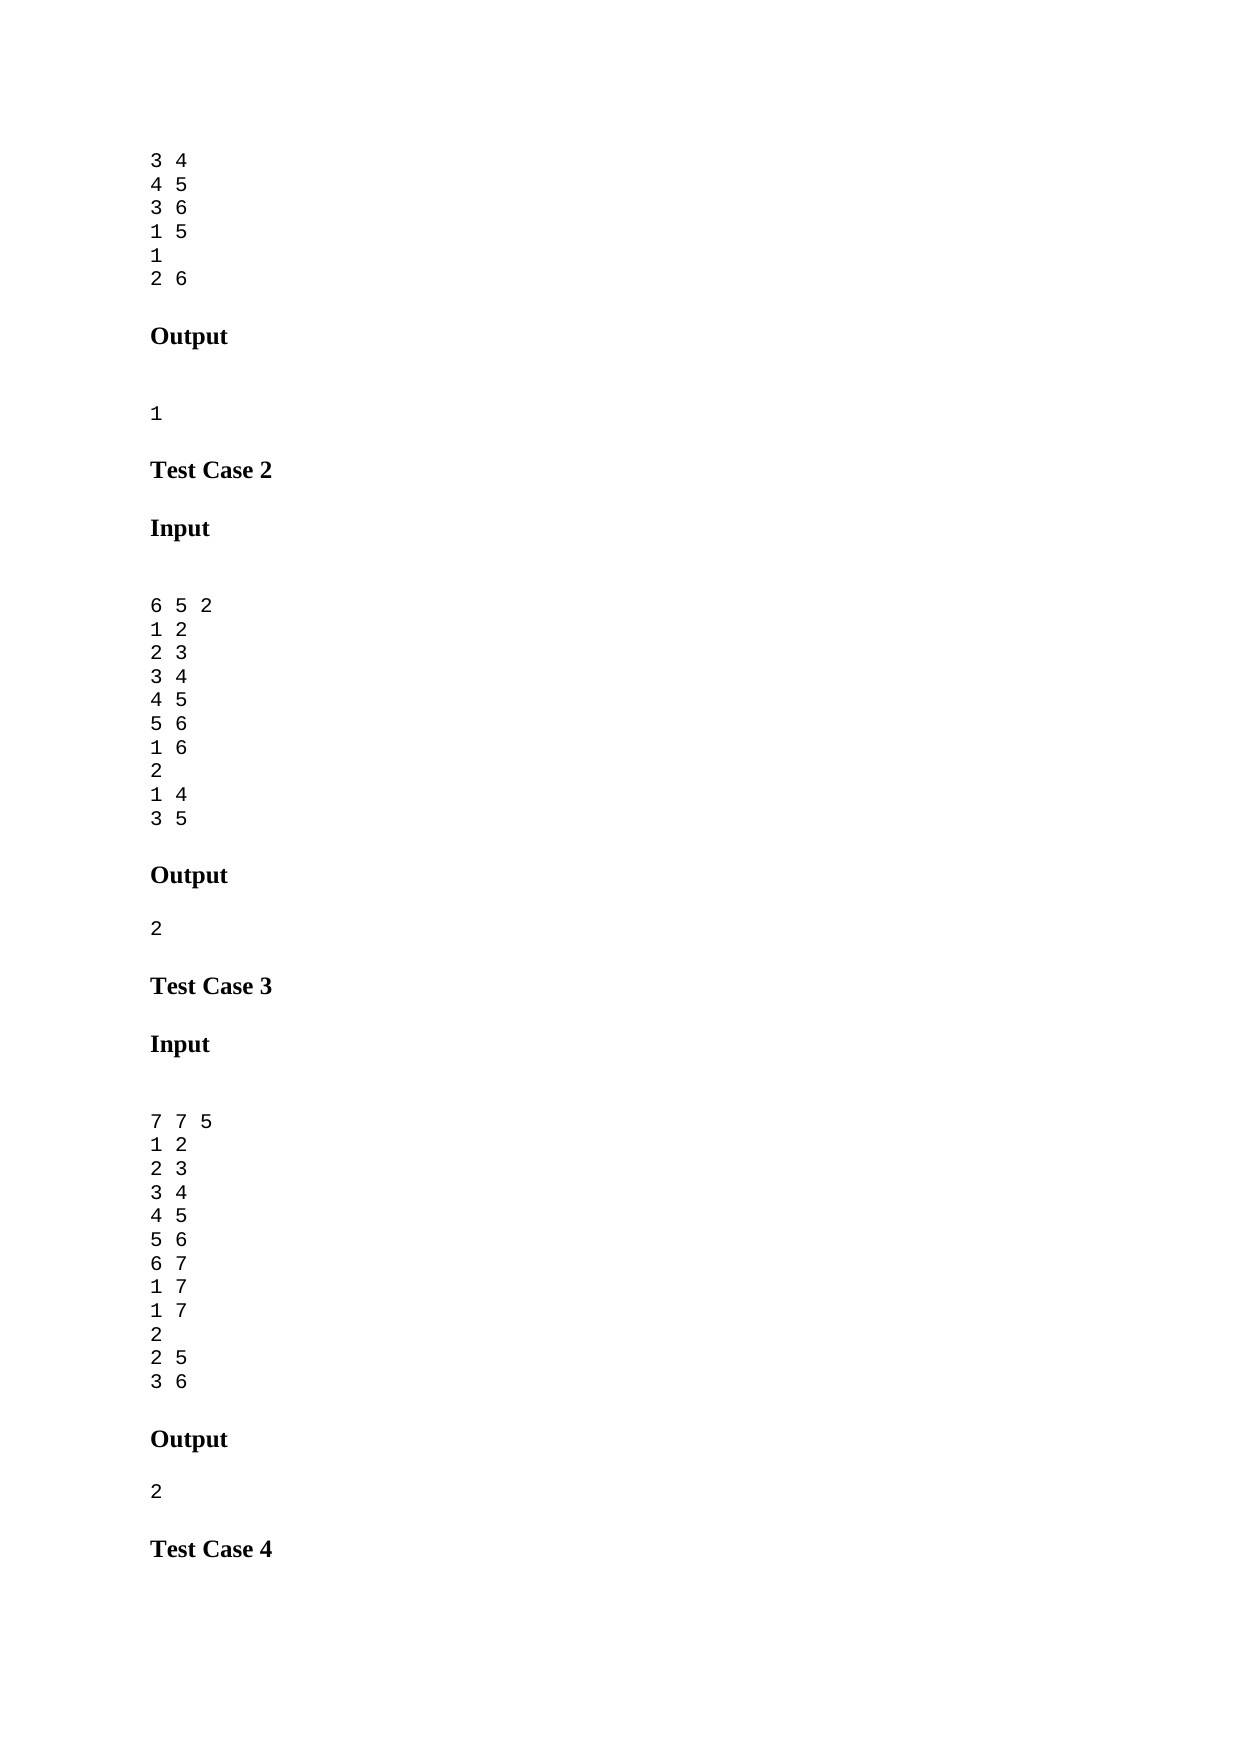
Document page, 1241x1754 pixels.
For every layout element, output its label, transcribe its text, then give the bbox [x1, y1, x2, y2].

text 1 4 [150, 784, 1090, 808]
text 2 6 [150, 268, 1090, 292]
text 2 3 [150, 1158, 1090, 1182]
text Test Case 4 [150, 1534, 1090, 1563]
text 7 7 5 [150, 1111, 1090, 1134]
text 6 5 2 [150, 595, 1090, 618]
text Output [150, 861, 1090, 889]
text 2 [150, 1482, 1090, 1505]
text 3 6 [150, 197, 1090, 221]
text Input [150, 1029, 1090, 1058]
text 2 [150, 1323, 1090, 1347]
text 1 [150, 403, 1090, 426]
text 1 7 [150, 1300, 1090, 1323]
text 3 4 [150, 666, 1090, 689]
text 1 2 [150, 1134, 1090, 1158]
text 3 4 [150, 1182, 1090, 1205]
text Test Case 3 [150, 971, 1090, 1000]
text 3 5 [150, 808, 1090, 831]
text 1 [150, 244, 1090, 268]
text Output [150, 1424, 1090, 1452]
text 1 2 [150, 618, 1090, 642]
text 2 [150, 760, 1090, 784]
text 1 7 [150, 1276, 1090, 1300]
text 2 [150, 918, 1090, 942]
text 4 5 [150, 1205, 1090, 1229]
text 2 5 [150, 1347, 1090, 1371]
text 4 5 [150, 689, 1090, 713]
text Test Case 2 [150, 455, 1090, 484]
text Input [150, 513, 1090, 542]
text 3 6 [150, 1371, 1090, 1394]
text 4 5 [150, 174, 1090, 197]
text 1 5 [150, 221, 1090, 244]
text 5 6 [150, 1229, 1090, 1253]
text 6 7 [150, 1253, 1090, 1276]
text 1 6 [150, 737, 1090, 760]
text 2 3 [150, 642, 1090, 666]
text 3 4 [150, 150, 1090, 174]
text 5 6 [150, 713, 1090, 737]
text Output [150, 321, 1090, 350]
